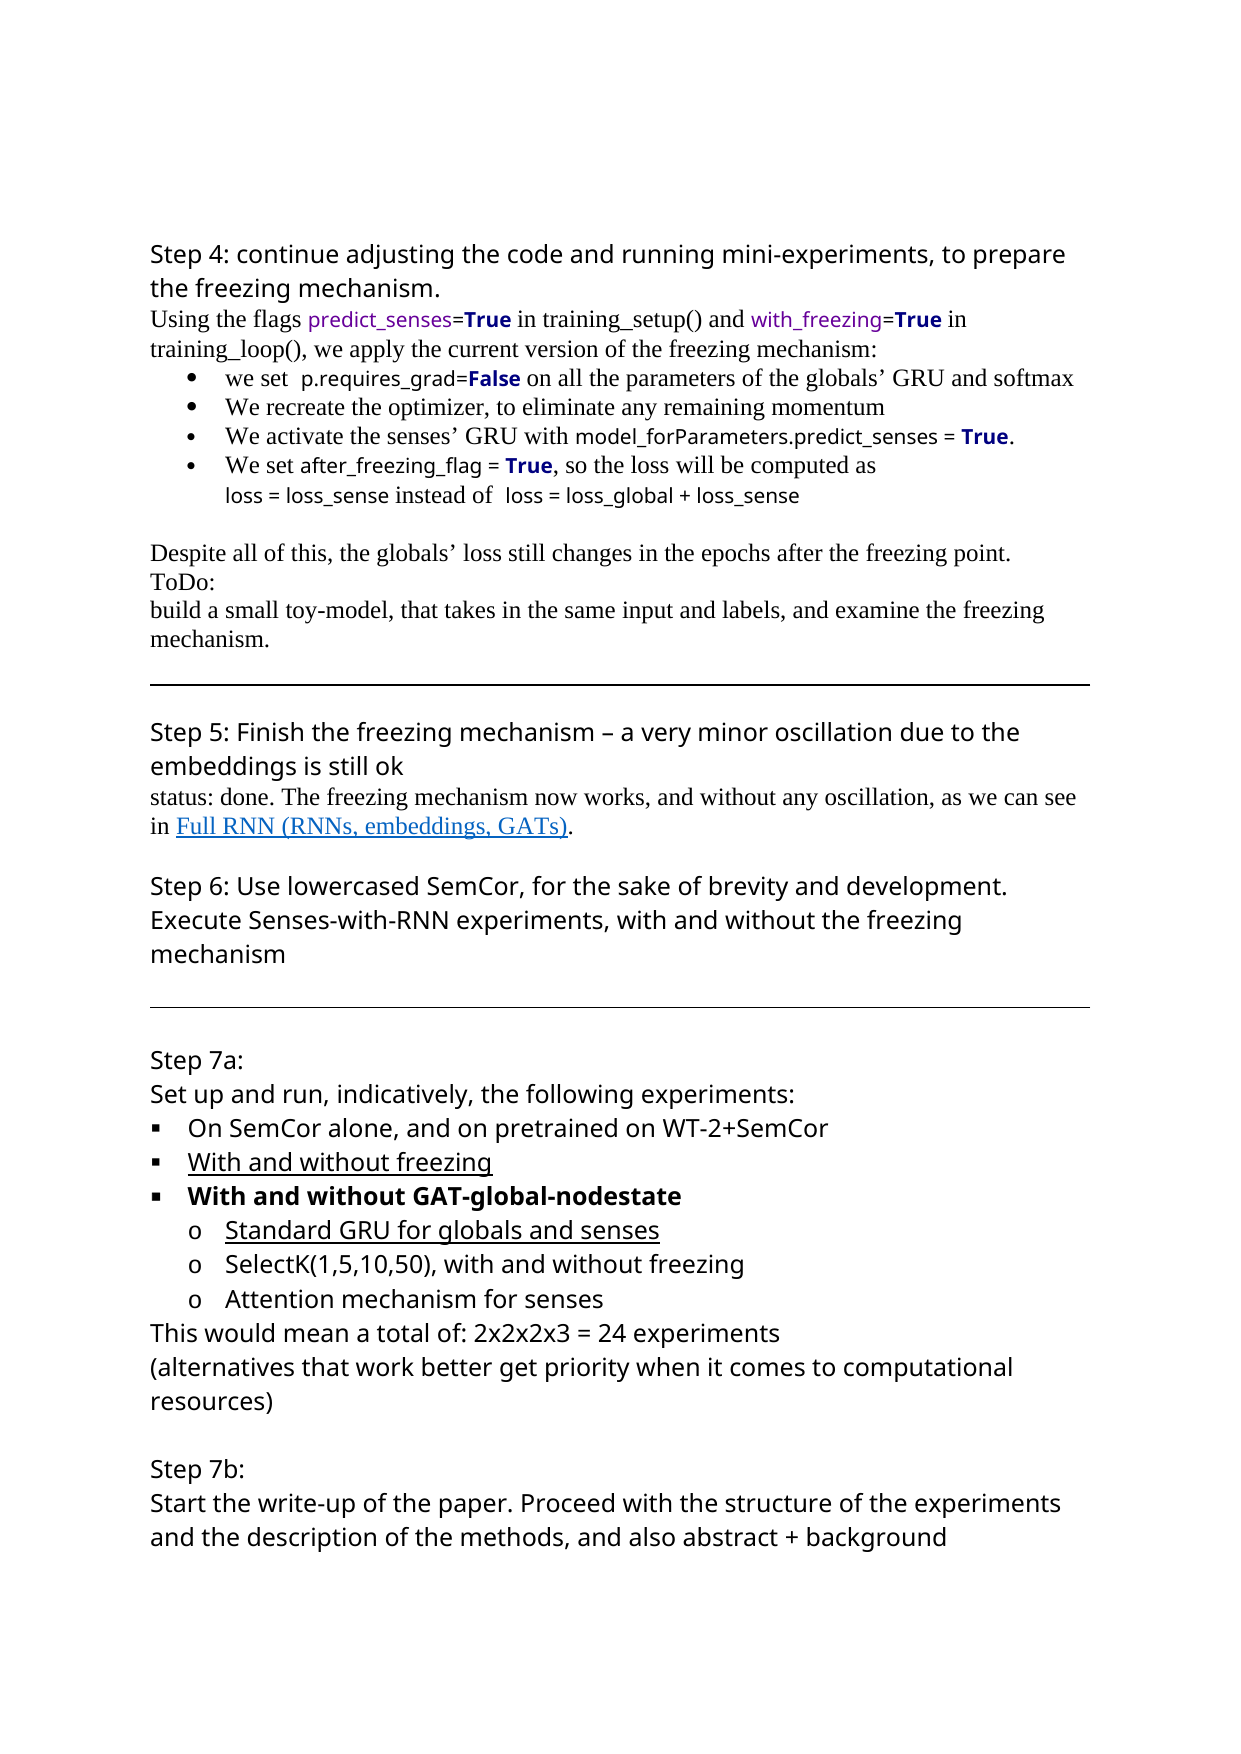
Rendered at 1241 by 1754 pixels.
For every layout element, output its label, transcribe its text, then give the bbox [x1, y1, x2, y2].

list With and without freezing [150, 1145, 1090, 1179]
text Using the flags predict_senses=True in training_setup() and with_freezing=True in training_loop(), we apply the current version of the freezing mechanism: [150, 304, 1090, 363]
text Step 7b: [150, 1452, 1090, 1486]
text Start the write-up of the paper. Proceed with the structure of the experiments and the description of the methods, and also abstract + background [150, 1486, 1090, 1554]
list Attention mechanism for senses [187, 1281, 1090, 1316]
list Standard GRU for globals and senses [187, 1213, 1090, 1247]
text Set up and run, indicatively, the following experiments: [150, 1077, 1090, 1111]
list We set after_freezing_flag = True, so the loss will be computed as loss = loss_sense instead of loss = loss_global + loss_sense [187, 450, 1090, 509]
text This would mean a total of: 2x2x2x3 = 24 experiments [150, 1316, 1090, 1350]
list we set p.requires_grad=False on all the parameters of the globals’ GRU and softmax [187, 363, 1090, 392]
list With and without GAT-global-nodestate [150, 1179, 1090, 1213]
text ToDo: [150, 567, 1090, 596]
text Step 6: Use lowercased SemCor, for the sake of brevity and development. Execute Senses-with-RNN experiments, with and without the freezing mechanism [150, 869, 1090, 971]
text Despite all of this, the globals’ loss still changes in the epochs after the freezing point. [150, 538, 1090, 567]
text Step 5: Finish the freezing mechanism – a very minor oscillation due to the embeddings is still ok [150, 714, 1090, 782]
text status: done. The freezing mechanism now works, and without any oscillation, as we can see in Full RNN (RNNs, embeddings, GATs). [150, 782, 1090, 840]
text build a small toy-model, that takes in the same input and labels, and examine the freezing mechanism. [150, 596, 1090, 653]
text (alternatives that work better get priority when it comes to computational resources) [150, 1350, 1090, 1418]
list We activate the senses’ GRU with model_forParameters.predict_senses = True. [187, 421, 1090, 450]
list We recreate the optimizer, to eliminate any remaining momentum [187, 392, 1090, 421]
text Step 7a: [150, 1043, 1090, 1077]
list SelectK(1,5,10,50), with and without freezing [187, 1247, 1090, 1281]
list On SemCor alone, and on pretrained on WT-2+SemCor [150, 1111, 1090, 1145]
text Step 4: continue adjusting the code and running mini-experiments, to prepare the freezing mechanism. [150, 236, 1090, 304]
